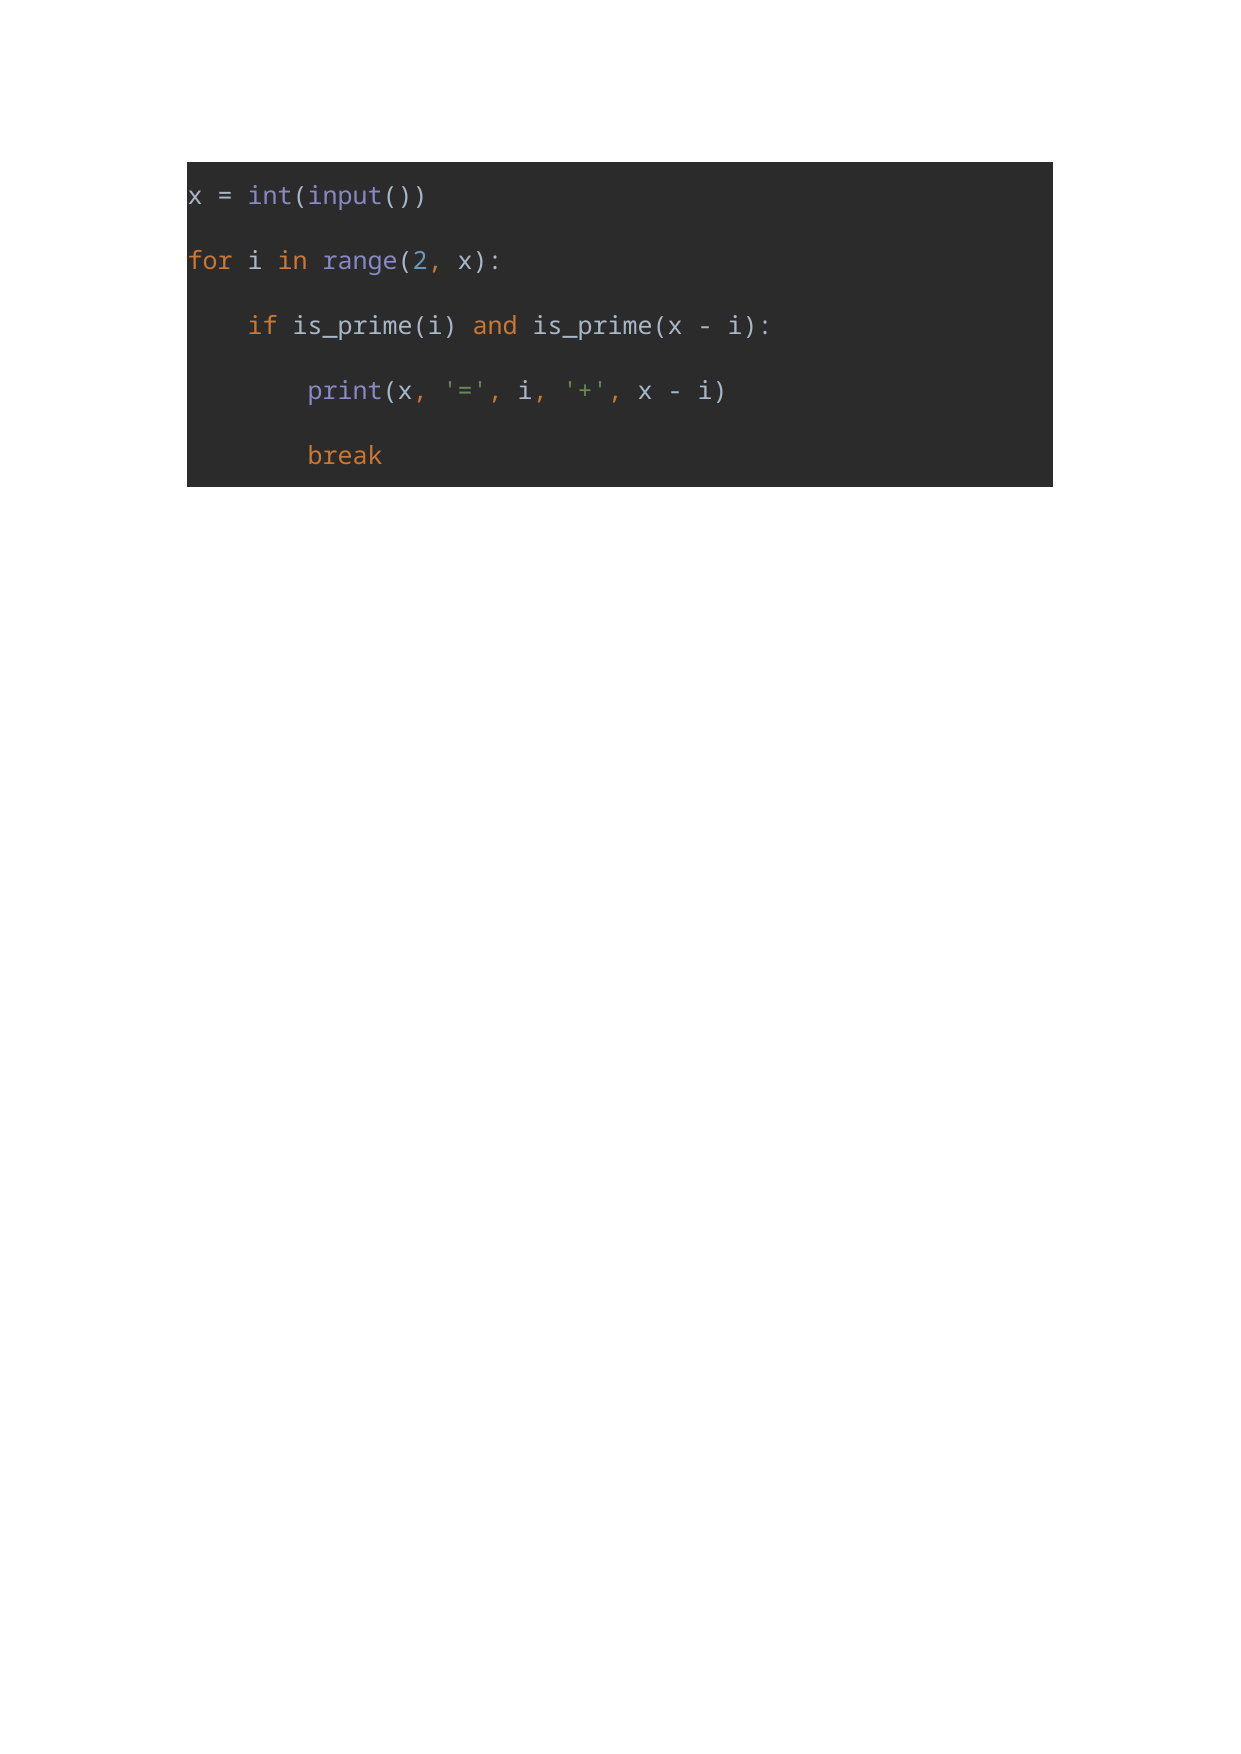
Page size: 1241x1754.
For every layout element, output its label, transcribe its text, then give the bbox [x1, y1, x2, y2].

text if is_prime(i) and is_prime(x - i): [187, 292, 1053, 357]
text for i in range(2, x): [187, 227, 1053, 292]
text break [187, 422, 1053, 487]
text print(x, '=', i, '+', x - i) [187, 357, 1053, 422]
text x = int(input()) [187, 162, 1053, 227]
